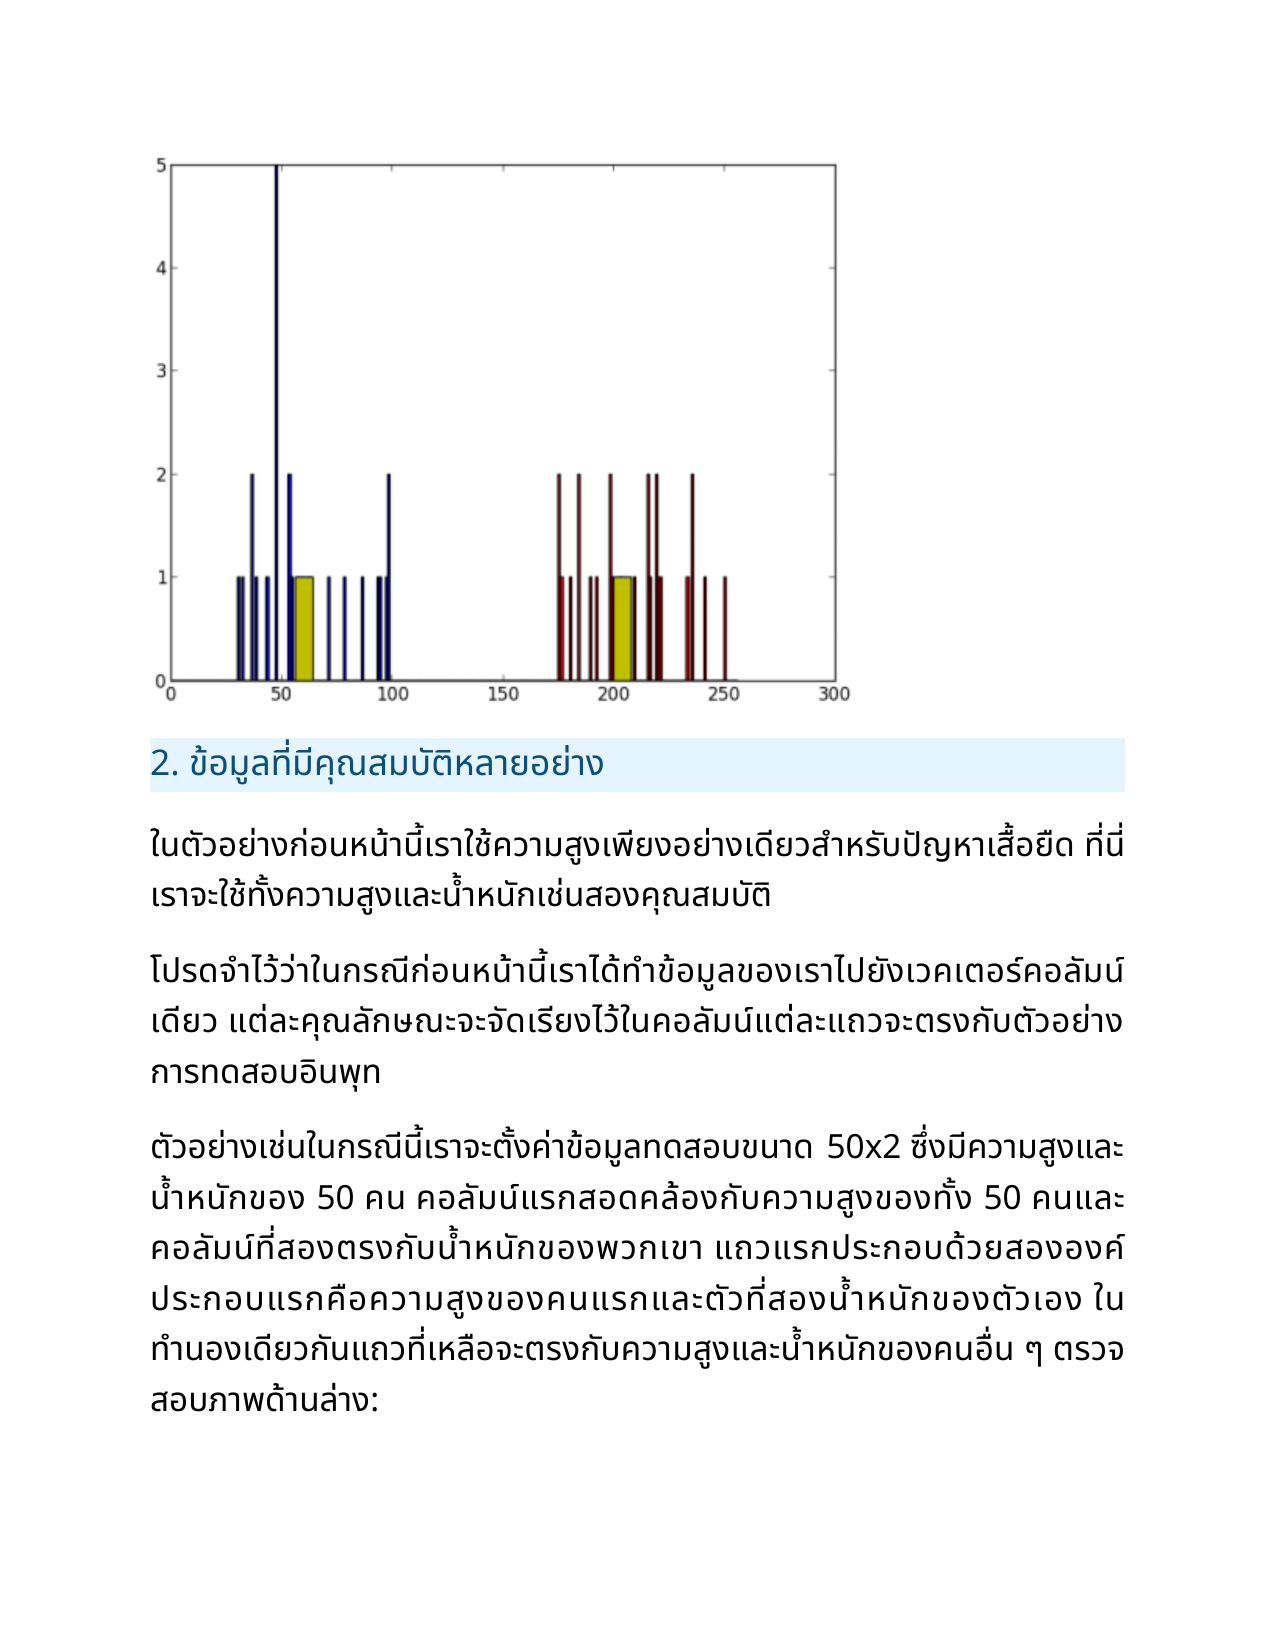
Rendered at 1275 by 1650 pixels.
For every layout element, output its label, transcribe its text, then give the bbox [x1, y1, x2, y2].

text ในตัวอย่างก่อนหน้านี้เราใช้ความสูงเพียงอย่างเดียวสำหรับปัญหาเสื้อยืด ที่นี่เราจะใช้ทั้งความสูงและน้ำหนักเช่นสองคุณสมบัติ [150, 821, 1125, 922]
text โปรดจำไว้ว่าในกรณีก่อนหน้านี้เราได้ทำข้อมูลของเราไปยังเวคเตอร์คอลัมน์เดียว แต่ละคุณลักษณะจะจัดเรียงไว้ในคอลัมน์แต่ละแถวจะตรงกับตัวอย่างการทดสอบอินพุท [150, 947, 1125, 1098]
text 2. ข้อมูลที่มีคุณสมบัติหลายอย่าง [150, 738, 1125, 792]
picture [150, 150, 854, 709]
text ตัวอย่างเช่นในกรณีนี้เราจะตั้งค่าข้อมูลทดสอบขนาด 50x2 ซึ่งมีความสูงและน้ำหนักของ 50 คน คอลัมน์แรกสอดคล้องกับความสูงของทั้ง 50 คนและคอลัมน์ที่สองตรงกับน้ำหนักของพวกเขา แถวแรกประกอบด้วยสององค์ประกอบแรกคือความสูงของคนแรกและตัวที่สองน้ำหนักของตัวเอง ในทำนองเดียวกันแถวที่เหลือจะตรงกับความสูงและน้ำหนักของคนอื่น ๆ ตรวจสอบภาพด้านล่าง: [150, 1123, 1125, 1426]
